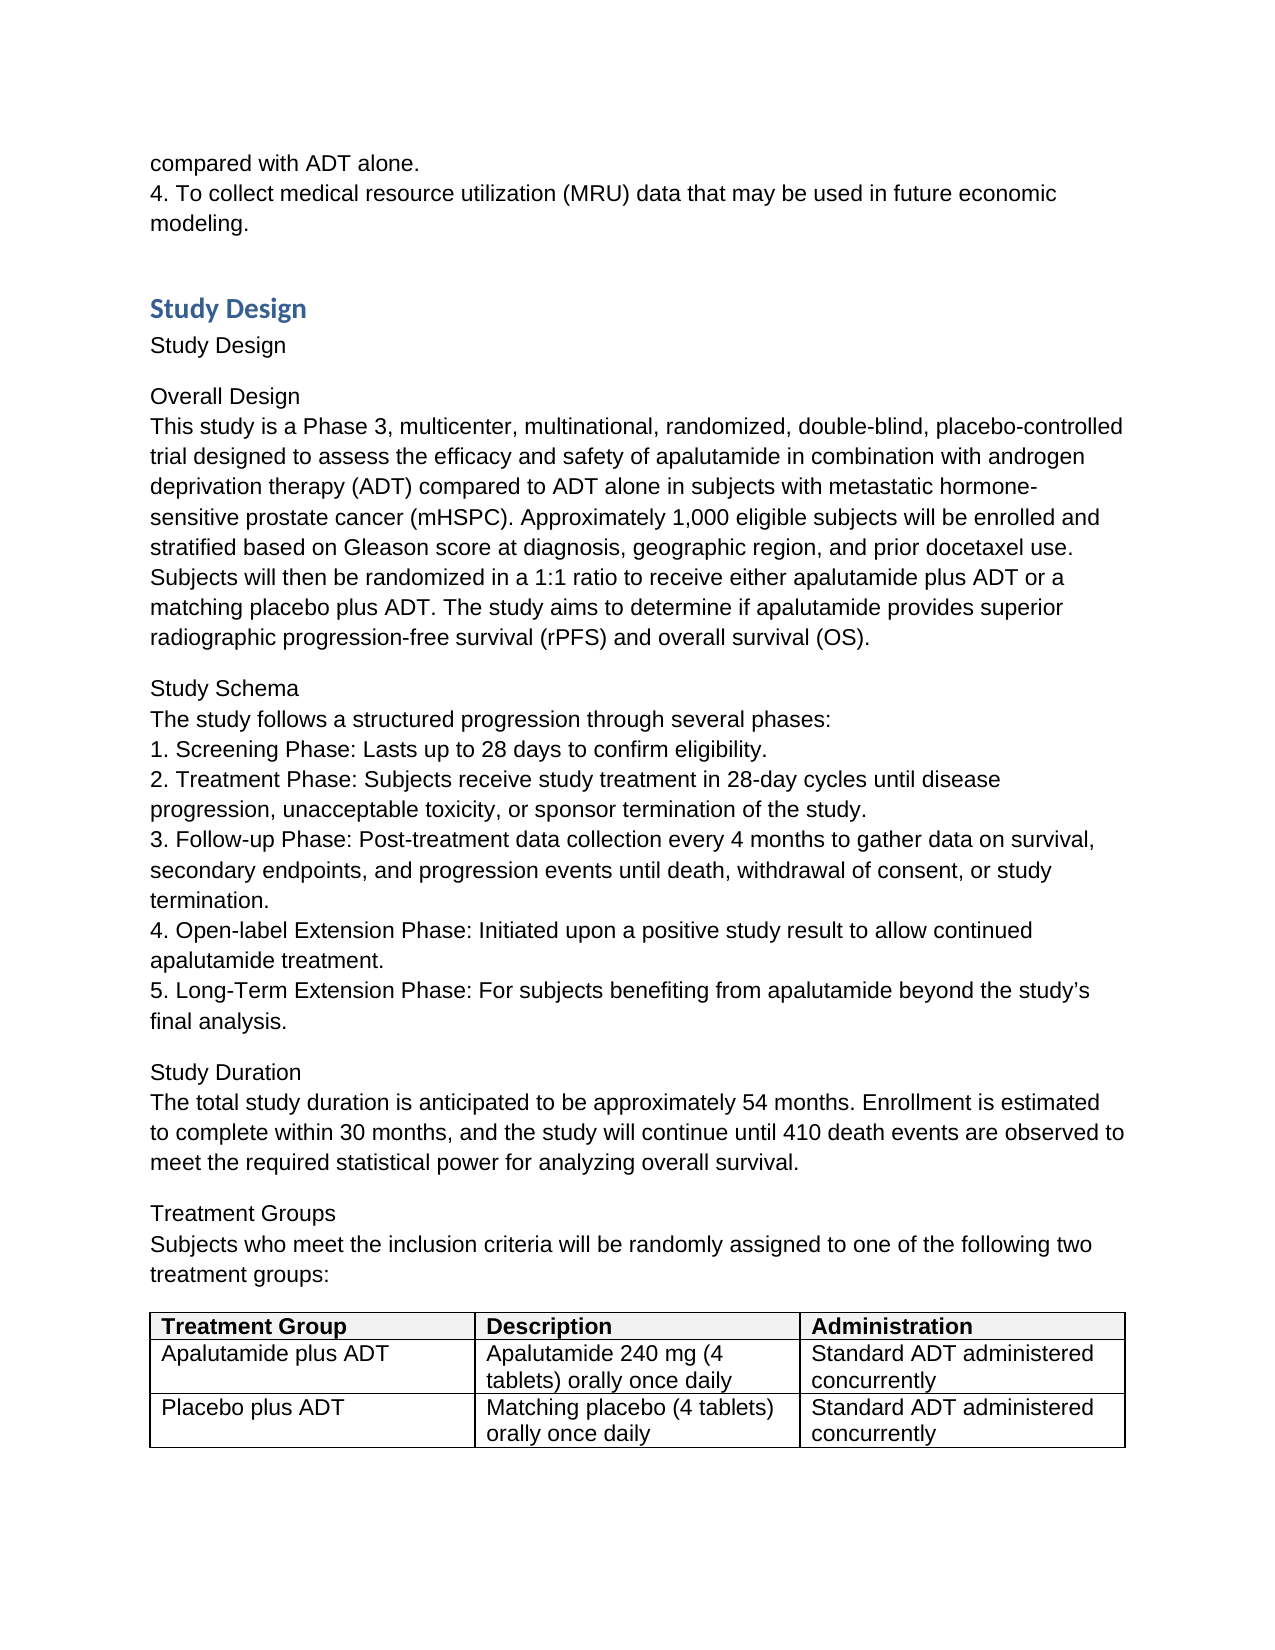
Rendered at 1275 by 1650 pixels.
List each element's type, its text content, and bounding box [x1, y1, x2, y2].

table_cell Standard ADT administered concurrently [801, 1340, 1124, 1393]
table_header Treatment Group [151, 1313, 474, 1339]
text Study Schema The study follows a structured progression through several phases: 1. Screening Phase: Lasts up to 28 days to confirm eligibility. 2. Treatment Phase: Subjects receive study treatment in 28-day cycles until disease progression, unacceptable toxicity, or sponsor termination of the study. 3. Follow-up Phase: Post-treatment data collection every 4 months to gather data on survival, secondary endpoints, and progression events until death, withdrawal of consent, or study termination. 4. Open-label Extension Phase: Initiated upon a positive study result to allow continued apalutamide treatment. 5. Long-Term Extension Phase: For subjects benefiting from apalutamide beyond the study’s final analysis. [150, 675, 1125, 1034]
text Study Duration The total study duration is anticipated to be approximately 54 months. Enrollment is estimated to complete within 30 months, and the study will continue until 410 death events are observed to meet the required statistical power for analyzing overall survival. [150, 1059, 1125, 1176]
table_cell Matching placebo (4 tablets) orally once daily [476, 1394, 799, 1447]
table_cell Placebo plus ADT [151, 1394, 474, 1447]
table_cell Apalutamide 240 mg (4 tablets) orally once daily [476, 1340, 799, 1393]
table_header Description [476, 1313, 799, 1339]
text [150, 150, 1125, 237]
table_header Administration [801, 1313, 1124, 1339]
table_cell Apalutamide plus ADT [151, 1340, 474, 1393]
table_cell Standard ADT administered concurrently [801, 1394, 1124, 1447]
text Overall Design This study is a Phase 3, multicenter, multinational, randomized, double-blind, placebo-controlled trial designed to assess the efficacy and safety of apalutamide in combination with androgen deprivation therapy (ADT) compared to ADT alone in subjects with metastatic hormone-sensitive prostate cancer (mHSPC). Approximately 1,000 eligible subjects will be enrolled and stratified based on Gleason score at diagnosis, geographic region, and prior docetaxel use. Subjects will then be randomized in a 1:1 ratio to receive either apalutamide plus ADT or a matching placebo plus ADT. The study aims to determine if apalutamide provides superior radiographic progression-free survival (rPFS) and overall survival (OS). [150, 383, 1125, 651]
text Study Design [150, 332, 1125, 358]
subtitle Study Design [150, 291, 1125, 326]
text Treatment Groups Subjects who meet the inclusion criteria will be randomly assigned to one of the following two treatment groups: [150, 1200, 1125, 1287]
